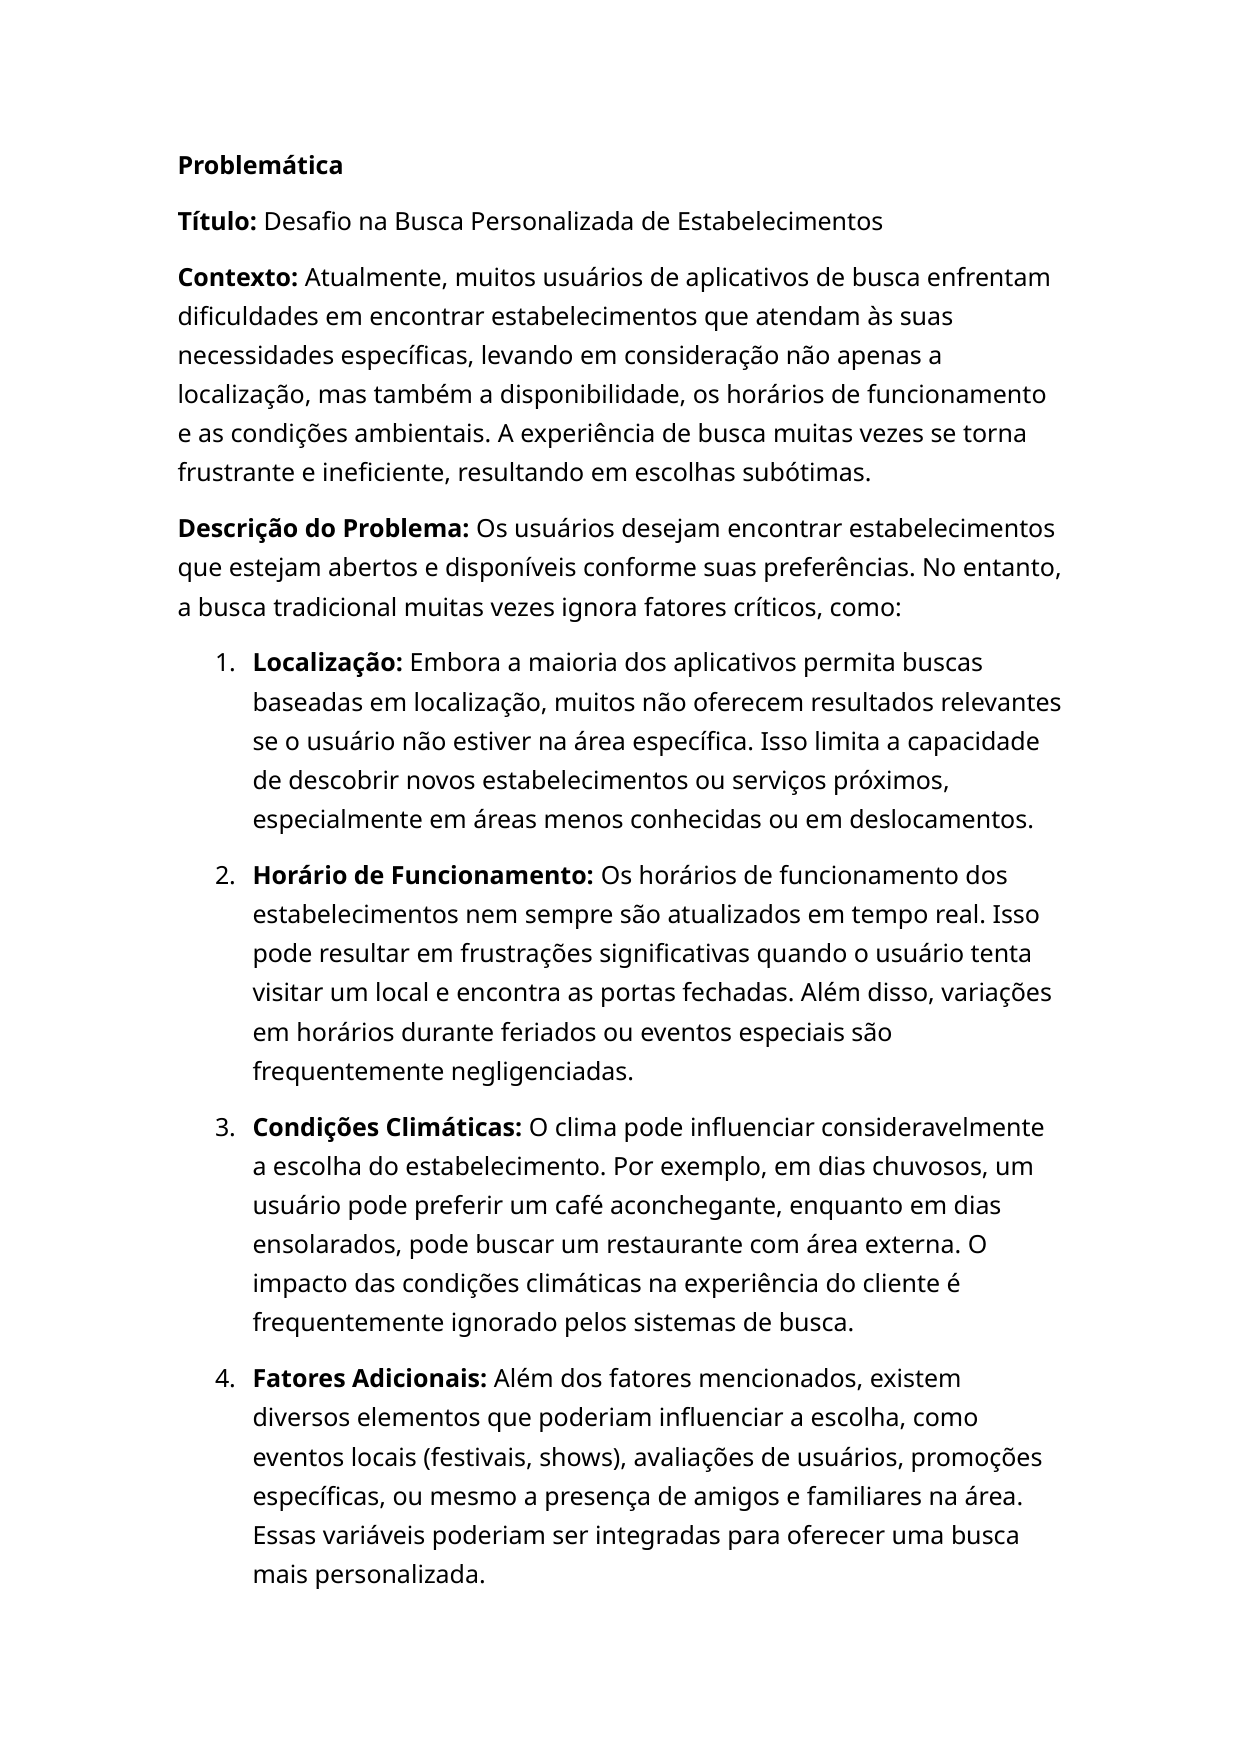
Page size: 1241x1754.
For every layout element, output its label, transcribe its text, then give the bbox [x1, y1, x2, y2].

list Fatores Adicionais: Além dos fatores mencionados, existem diversos elementos que poderiam influenciar a escolha, como eventos locais (festivais, shows), avaliações de usuários, promoções específicas, ou mesmo a presença de amigos e familiares na área. Essas variáveis poderiam ser integradas para oferecer uma busca mais personalizada. [215, 1361, 1063, 1591]
text Problemática [177, 148, 1063, 182]
text Descrição do Problema: Os usuários desejam encontrar estabelecimentos que estejam abertos e disponíveis conforme suas preferências. No entanto, a busca tradicional muitas vezes ignora fatores críticos, como: [177, 511, 1063, 623]
list Localização: Embora a maioria dos aplicativos permita buscas baseadas em localização, muitos não oferecem resultados relevantes se o usuário não estiver na área específica. Isso limita a capacidade de descobrir novos estabelecimentos ou serviços próximos, especialmente em áreas menos conhecidas ou em deslocamentos. [215, 645, 1063, 836]
list Condições Climáticas: O clima pode influenciar consideravelmente a escolha do estabelecimento. Por exemplo, em dias chuvosos, um usuário pode preferir um café aconchegante, enquanto em dias ensolarados, pode buscar um restaurante com área externa. O impacto das condições climáticas na experiência do cliente é frequentemente ignorado pelos sistemas de busca. [215, 1109, 1063, 1339]
text Título: Desafio na Busca Personalizada de Estabelecimentos [177, 203, 1063, 237]
text Contexto: Atualmente, muitos usuários de aplicativos de busca enfrentam dificuldades em encontrar estabelecimentos que atendam às suas necessidades específicas, levando em consideração não apenas a localização, mas também a disponibilidade, os horários de funcionamento e as condições ambientais. A experiência de busca muitas vezes se torna frustrante e ineficiente, resultando em escolhas subótimas. [177, 259, 1063, 489]
list Horário de Funcionamento: Os horários de funcionamento dos estabelecimentos nem sempre são atualizados em tempo real. Isso pode resultar em frustrações significativas quando o usuário tenta visitar um local e encontra as portas fechadas. Além disso, variações em horários durante feriados ou eventos especiais são frequentemente negligenciadas. [215, 858, 1063, 1087]
